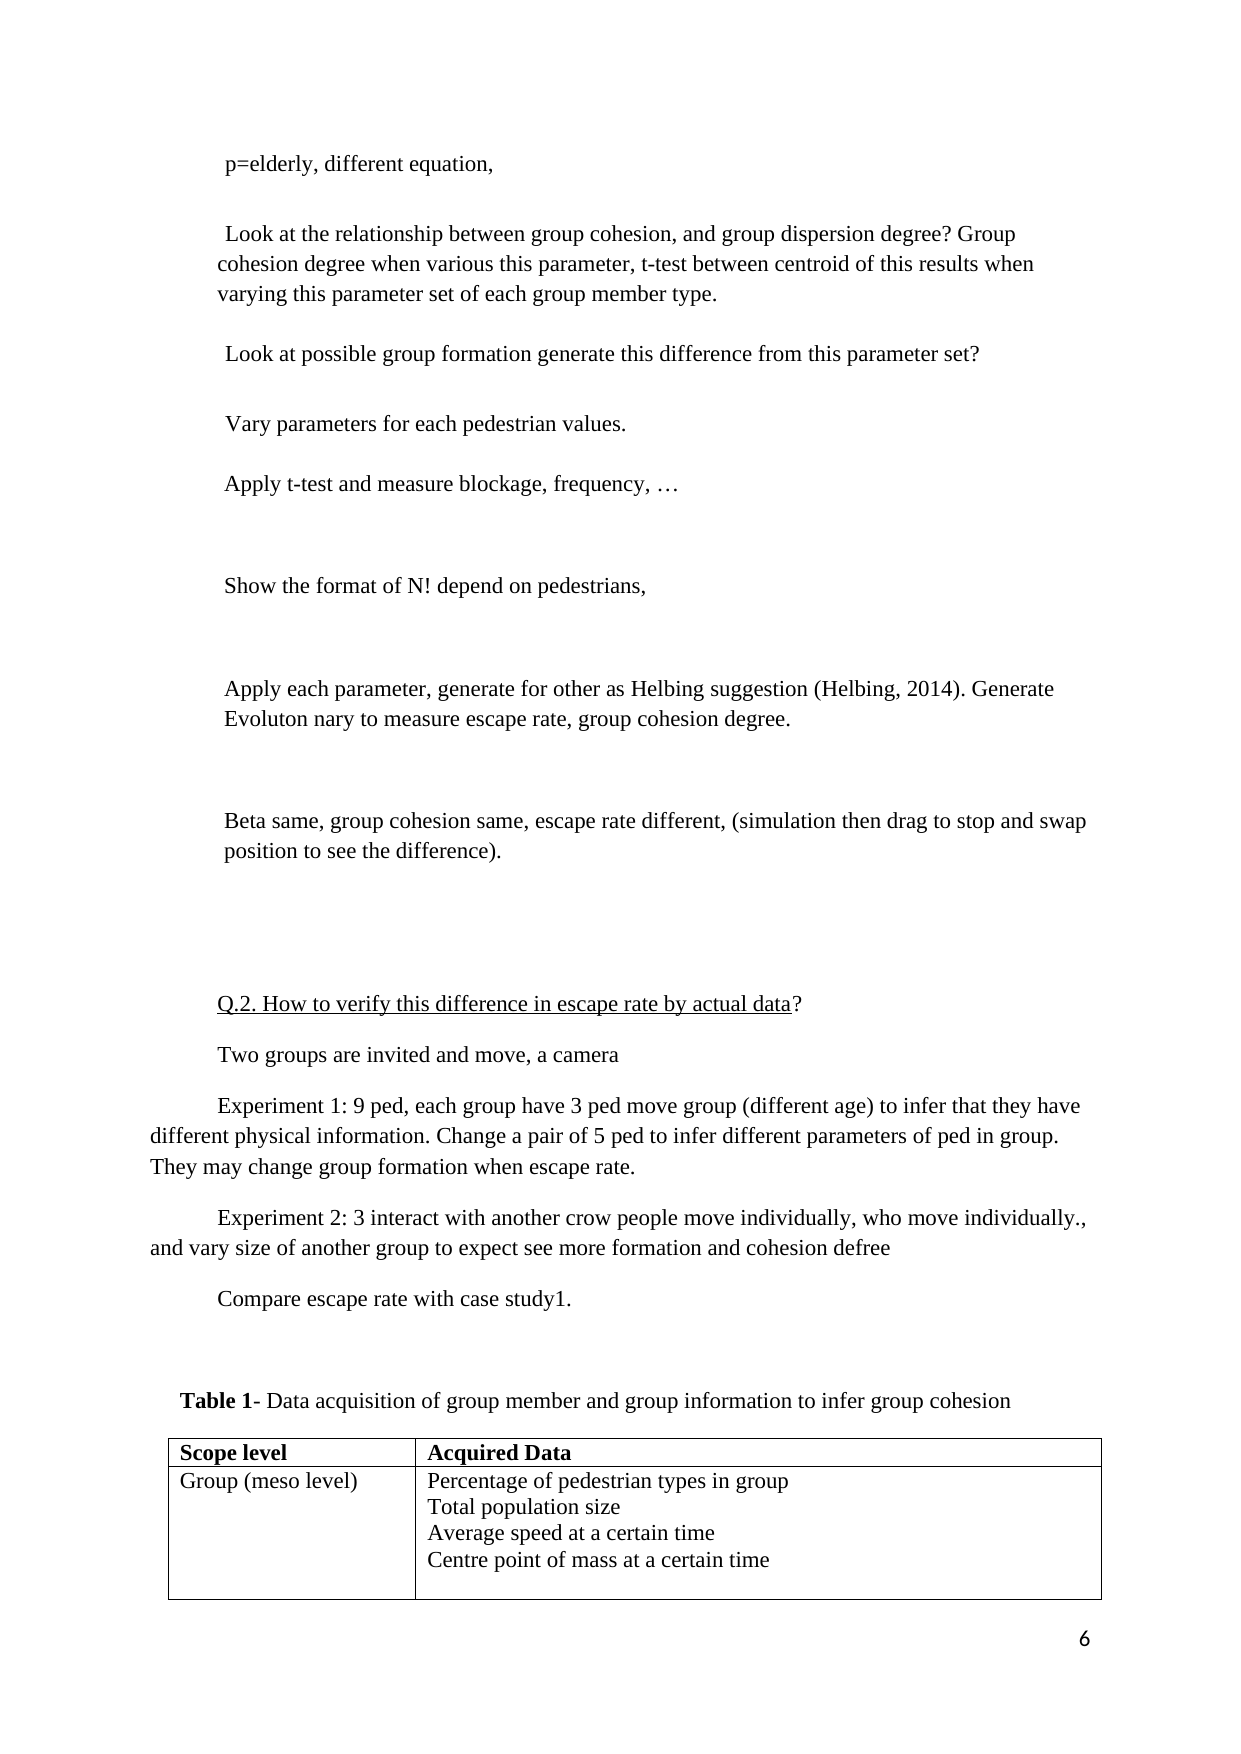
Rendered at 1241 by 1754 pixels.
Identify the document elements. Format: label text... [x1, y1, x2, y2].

text Apply each parameter, generate for other as Helbing suggestion (Helbing, 2014). Generate Evoluton nary to measure escape rate, group cohesion degree. [224, 675, 1090, 731]
text Experiment 2: 3 interact with another crow people move individually, who move individually., and vary size of another group to expect see more formation and cohesion defree [150, 1204, 1090, 1260]
table_cell Group (meso level) [169, 1467, 415, 1598]
text Table 1- Data acquisition of group member and group information to infer group cohesion [179, 1387, 1090, 1413]
text Apply t-test and measure blockage, frequency, … [224, 471, 1090, 497]
text Show the format of N! depend on pedestrians, [224, 573, 1090, 599]
list Look at the relationship between group cohesion, and group dispersion degree? Group cohesion degree when various this parameter, t-test between centroid of this results when varying this parameter set of each group member type. [217, 220, 1090, 306]
text Two groups are invited and move, a camera [150, 1041, 1090, 1068]
list p=elderly, different equation, [225, 150, 1090, 176]
text Beta same, group cohesion same, escape rate different, (simulation then drag to stop and swap position to see the difference). [224, 807, 1090, 863]
list Q.2. How to verify this difference in escape rate by actual data? [217, 990, 1090, 1017]
list Vary parameters for each pedestrian values. [225, 410, 1090, 437]
text Compare escape rate with case study1. [150, 1285, 1090, 1311]
text Experiment 1: 9 ped, each group have 3 ped move group (different age) to infer that they have different physical information. Change a pair of 5 ped to infer different parameters of ped in group. They may change group formation when escape rate. [150, 1092, 1090, 1179]
table_header Scope level [169, 1439, 415, 1466]
table_header Acquired Data [416, 1439, 1101, 1466]
list Look at possible group formation generate this difference from this parameter set? [217, 341, 1090, 367]
table_cell Percentage of pedestrian types in group Total population size Average speed at a certain time Centre point of mass at a certain time [416, 1467, 1101, 1598]
